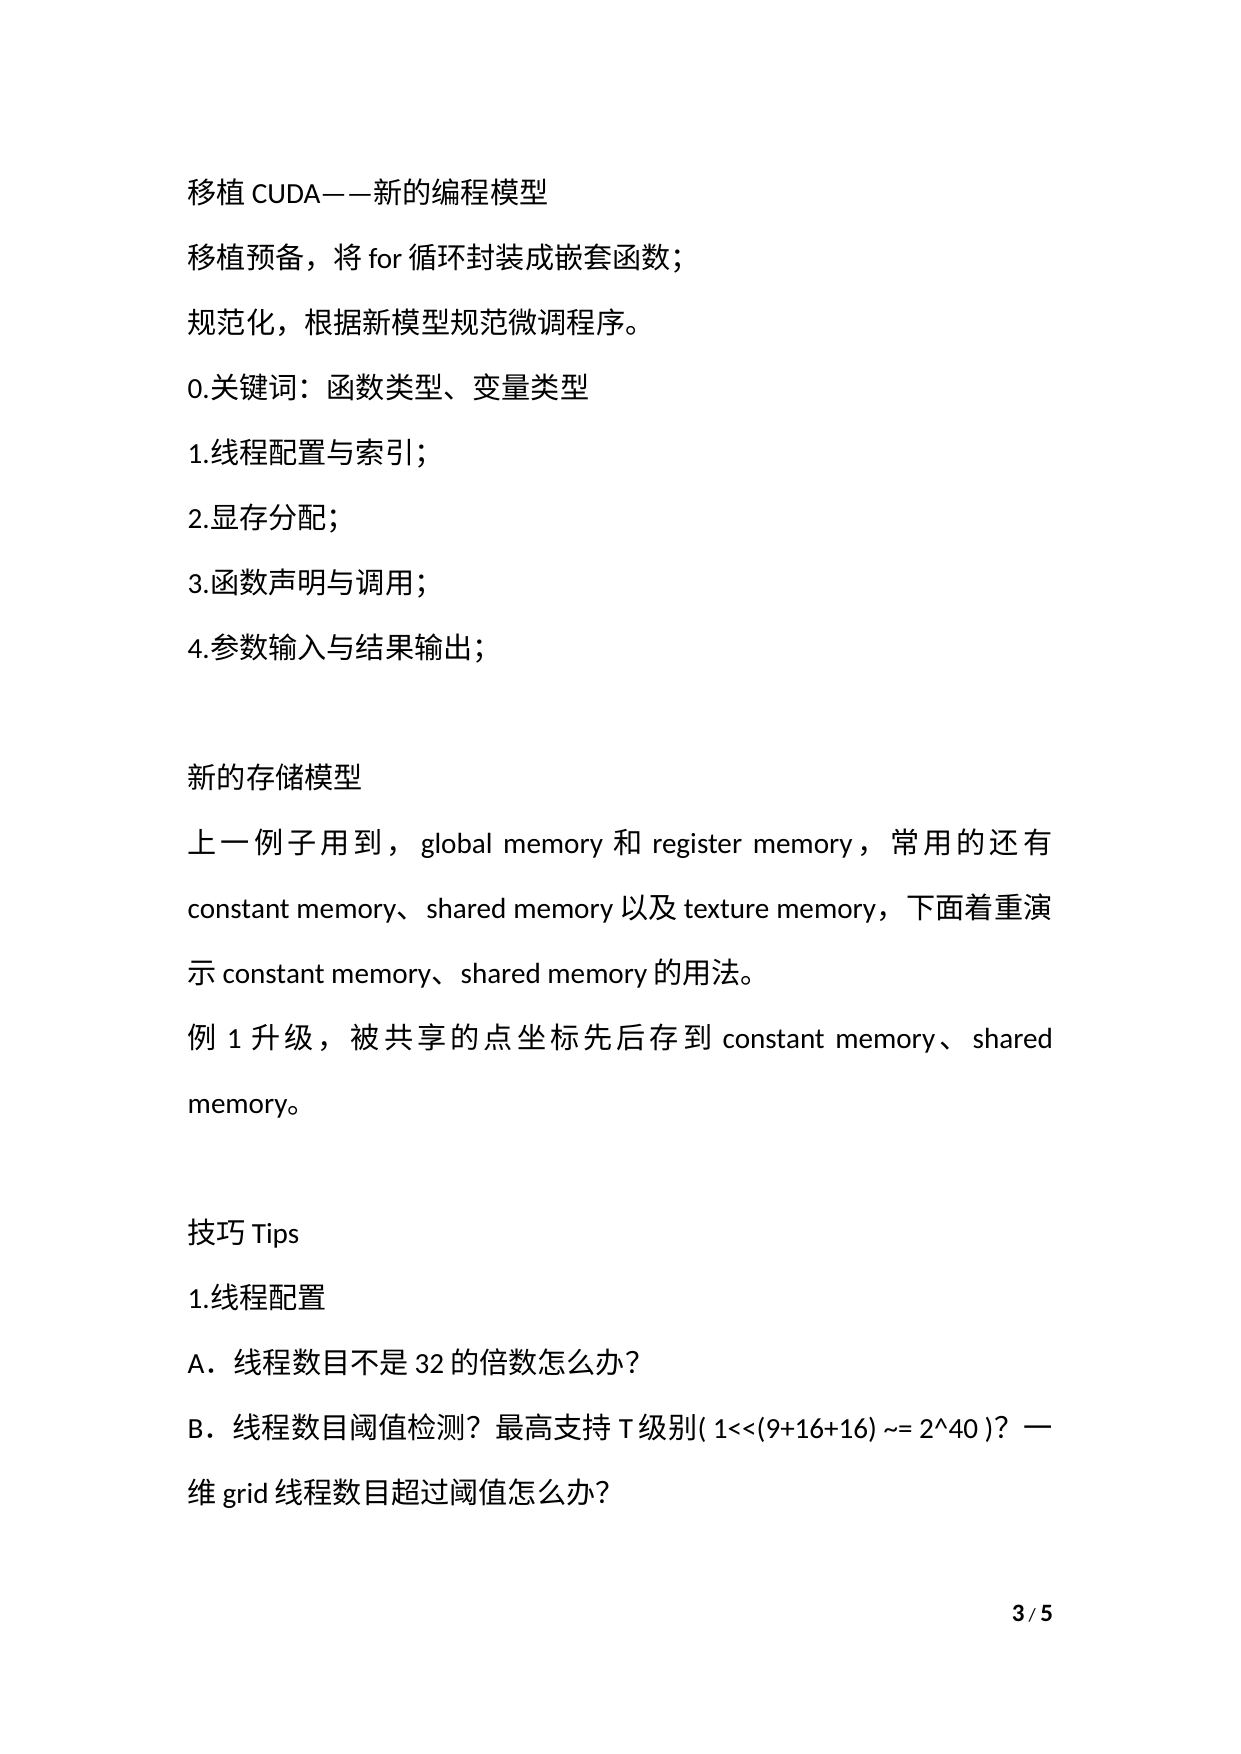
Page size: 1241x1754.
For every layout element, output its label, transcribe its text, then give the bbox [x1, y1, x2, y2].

text 移植CUDA——新的编程模型 [187, 158, 1053, 223]
text 技巧Tips [187, 1198, 1053, 1263]
text 上一例子用到，global memory和register memory，常用的还有constant memory、shared memory以及texture memory，下面着重演示constant memory、shared memory的用法。 [187, 808, 1053, 1003]
text 2.显存分配； [187, 483, 1053, 548]
text 移植预备，将for循环封装成嵌套函数； [187, 223, 1053, 288]
text 1.线程配置与索引； [187, 418, 1053, 483]
text 新的存储模型 [187, 743, 1053, 808]
text 3.函数声明与调用； [187, 548, 1053, 613]
text A．线程数目不是32的倍数怎么办？ [187, 1328, 1053, 1393]
text 规范化，根据新模型规范微调程序。 [187, 288, 1053, 353]
text 0.关键词：函数类型、变量类型 [187, 353, 1053, 418]
text 4.参数输入与结果输出； [187, 613, 1053, 678]
text B．线程数目阈值检测？最高支持T级别( 1<<(9+16+16) ~= 2^40 )？一维grid线程数目超过阈值怎么办？ [187, 1393, 1053, 1523]
text 例1升级，被共享的点坐标先后存到constant memory、shared memory。 [187, 1003, 1053, 1133]
text 1.线程配置 [187, 1263, 1053, 1328]
